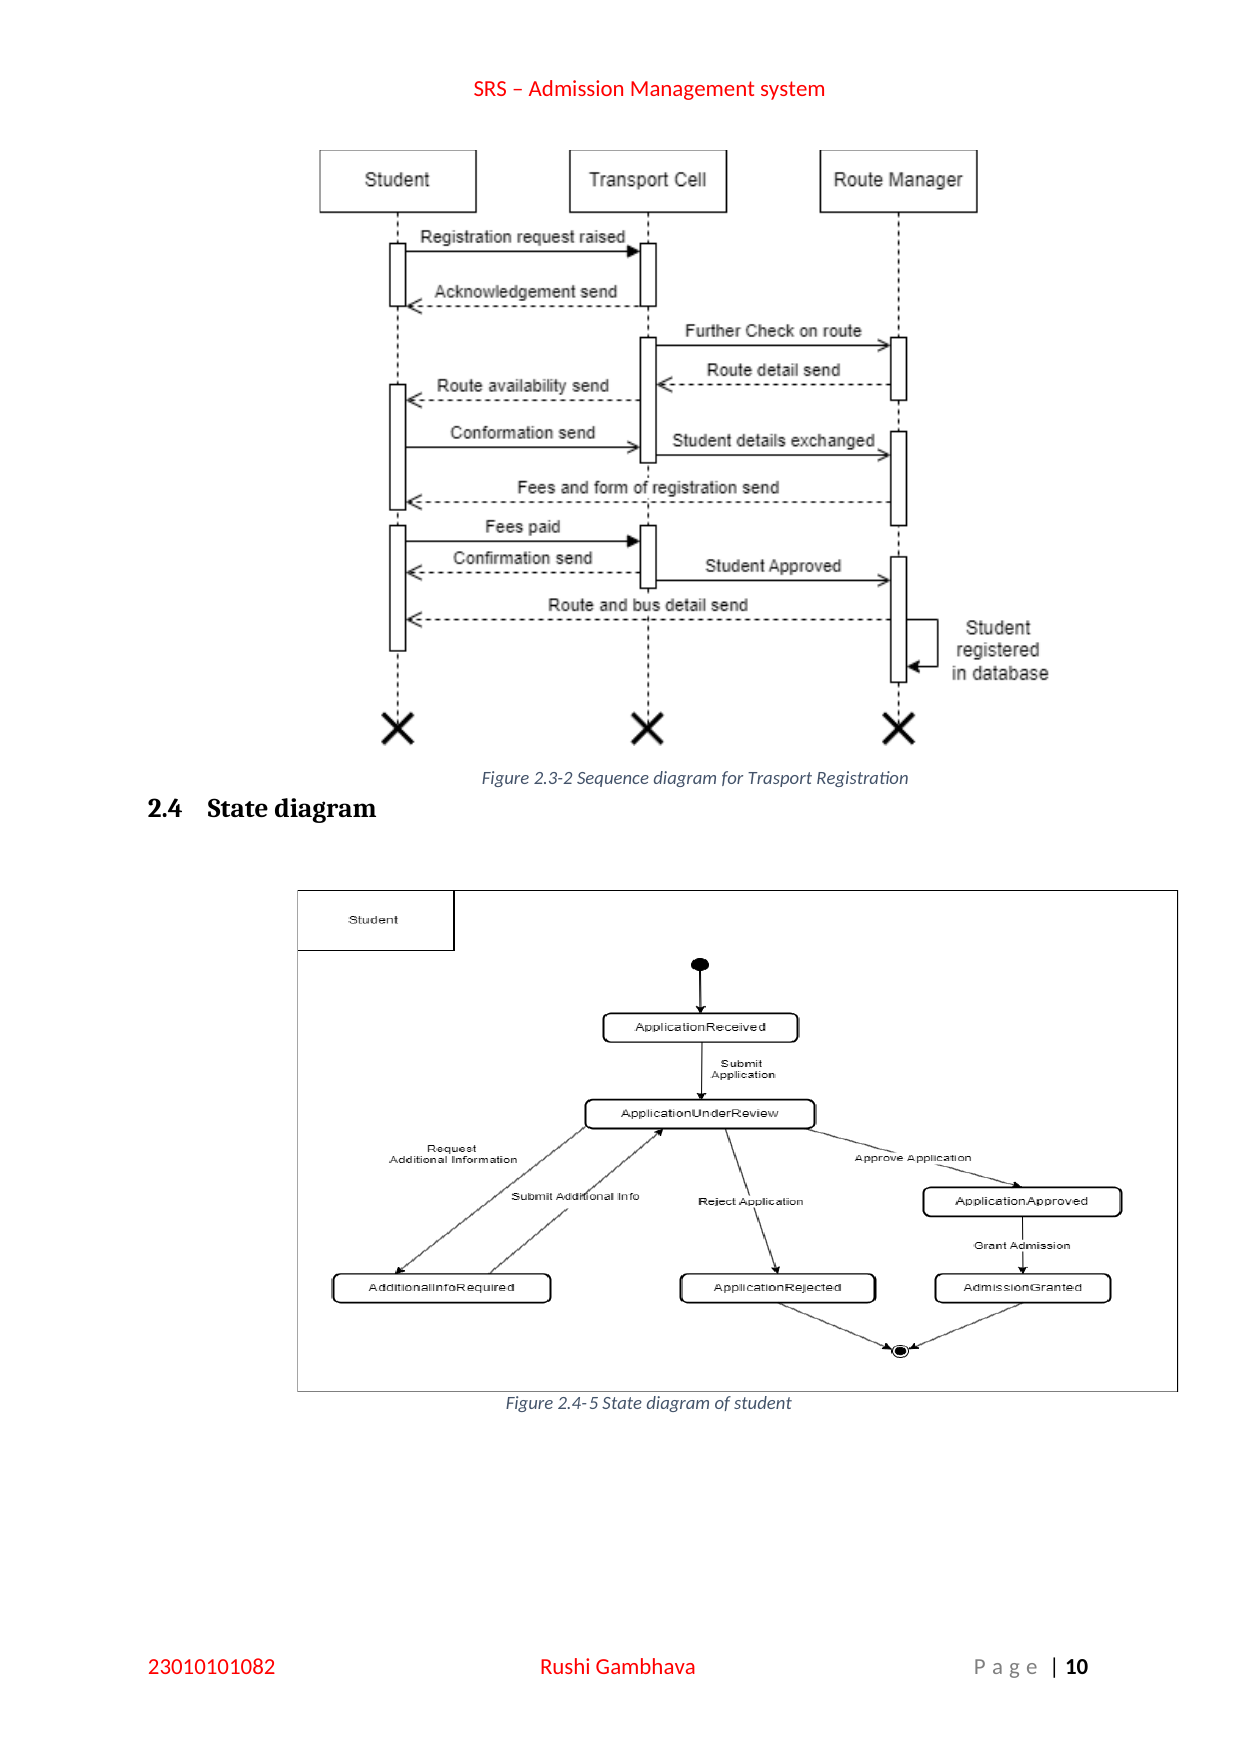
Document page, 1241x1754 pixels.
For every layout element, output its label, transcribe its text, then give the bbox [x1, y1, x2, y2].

picture [297, 890, 1179, 1392]
subtitle State diagram [148, 793, 1152, 824]
text Figure 2.3-2 Sequence diagram for Trasport Registration [482, 766, 1152, 789]
picture [319, 150, 1050, 746]
